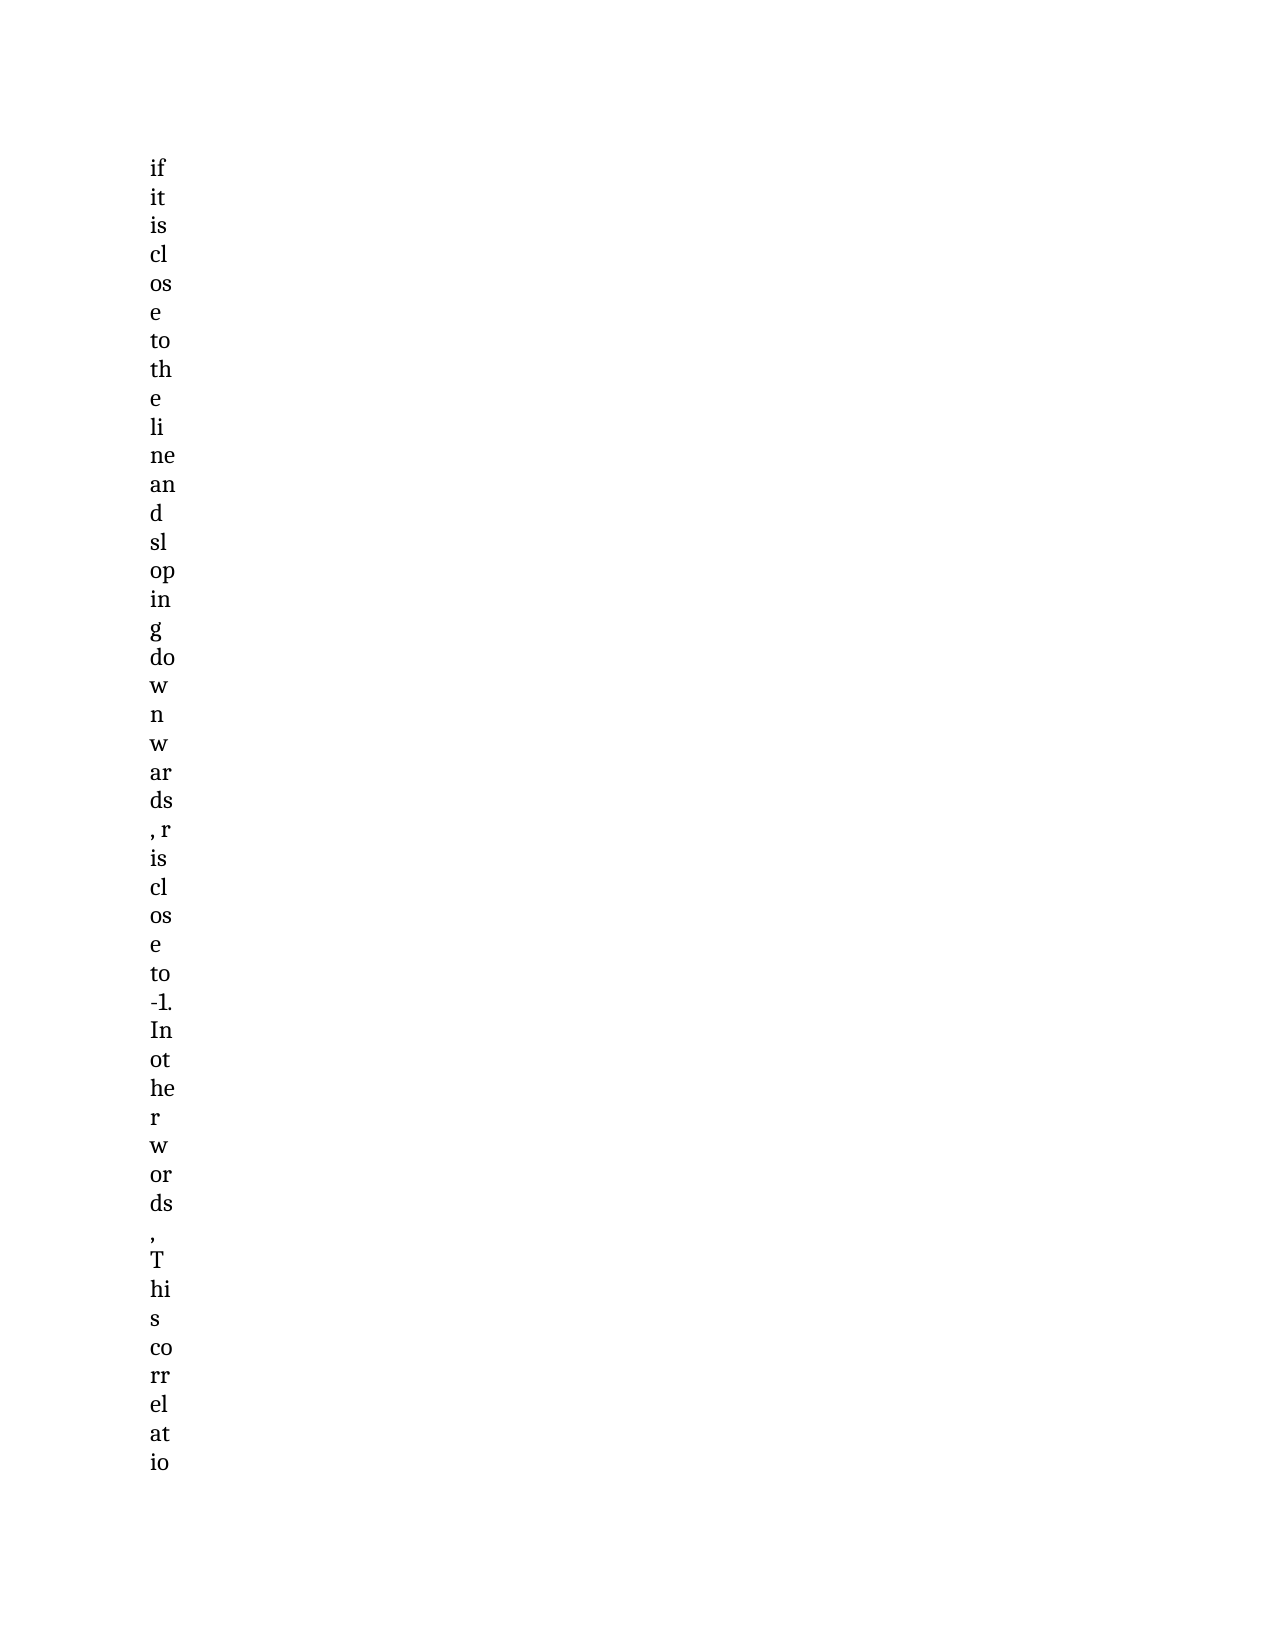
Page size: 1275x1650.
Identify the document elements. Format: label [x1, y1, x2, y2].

table_cell [139, 150, 187, 1476]
